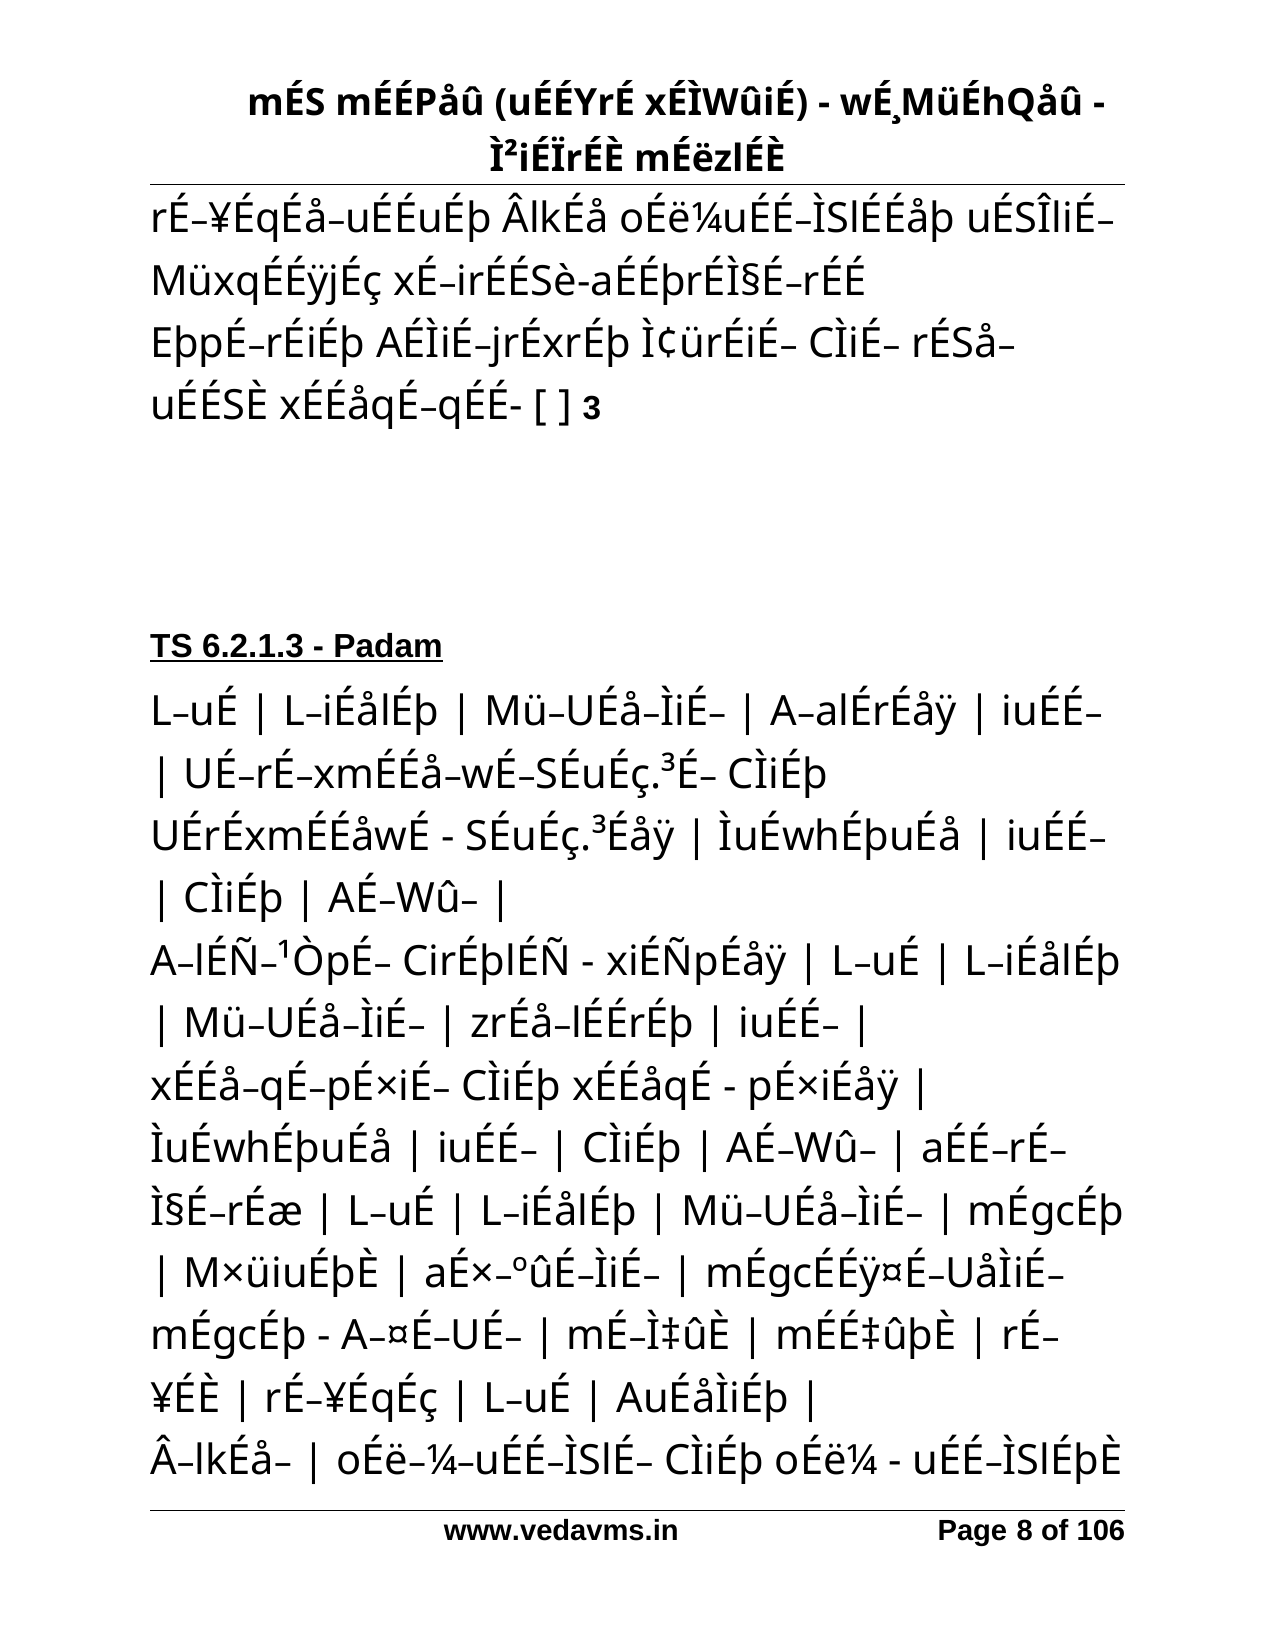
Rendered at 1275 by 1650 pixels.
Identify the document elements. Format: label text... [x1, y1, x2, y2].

text TS 6.2.1.3 - Padam [150, 626, 1158, 665]
text rÉ–¥ÉqÉå–uÉÉuÉþ ÂlkÉå oÉë¼uÉÉ–ÌSlÉÉåþ uÉSÎliÉ– MüxqÉÉÿjÉç xÉ–irÉÉSè-aÉÉþrÉÌ§É–rÉÉ [150, 188, 1125, 307]
text A–lÉÑ–¹ÒpÉ– CirÉþlÉÑ - xiÉÑpÉåÿ | L–uÉ | L–iÉålÉþ | Mü–UÉå–ÌiÉ– | zrÉå–lÉÉrÉþ | iuÉÉ– | [150, 931, 1139, 1050]
text L–uÉ | L–iÉålÉþ | Mü–UÉå–ÌiÉ– | A–alÉrÉåÿ | iuÉÉ– | UÉ–rÉ–xmÉÉå–wÉ–SÉuÉç.³É– CÌiÉþ [150, 681, 1125, 800]
text mÉgcÉþ - A–¤É–UÉ– | mÉ–Ì‡ûÈ | mÉÉ‡ûþÈ | rÉ–¥ÉÈ | rÉ–¥ÉqÉç | L–uÉ | AuÉåÌiÉþ | [150, 1305, 1125, 1424]
text xÉÉå–qÉ–pÉ×iÉ– CÌiÉþ xÉÉåqÉ - pÉ×iÉåÿ | ÌuÉwhÉþuÉå | iuÉÉ– | CÌiÉþ | AÉ–Wû– | aÉÉ–rÉ–Ì§É–rÉæ | L–uÉ | L–iÉålÉþ | Mü–UÉå–ÌiÉ– | mÉgcÉþ | M×üiuÉþÈ | aÉ×–ºûÉ–ÌiÉ– | mÉgcÉÉÿ¤É–UåÌiÉ– [150, 1056, 1139, 1299]
text Â–lkÉå– | oÉë–¼–uÉÉ–ÌSlÉ– CÌiÉþ oÉë¼ - uÉÉ–ÌSlÉþÈ | uÉ–S–ÎliÉ– | MüxqÉÉÿiÉç | [150, 1430, 1125, 1487]
text UÉrÉxmÉÉåwÉ - SÉuÉç.³Éåÿ | ÌuÉwhÉþuÉå | iuÉÉ– | CÌiÉþ | AÉ–Wû– | [150, 806, 1125, 925]
text EþpÉ–rÉiÉþ AÉÌiÉ–jrÉxrÉþ Ì¢ürÉiÉ– CÌiÉ– rÉSå–uÉÉSÈ xÉÉåqÉ–qÉÉ- [ ] 3 [150, 313, 1125, 432]
